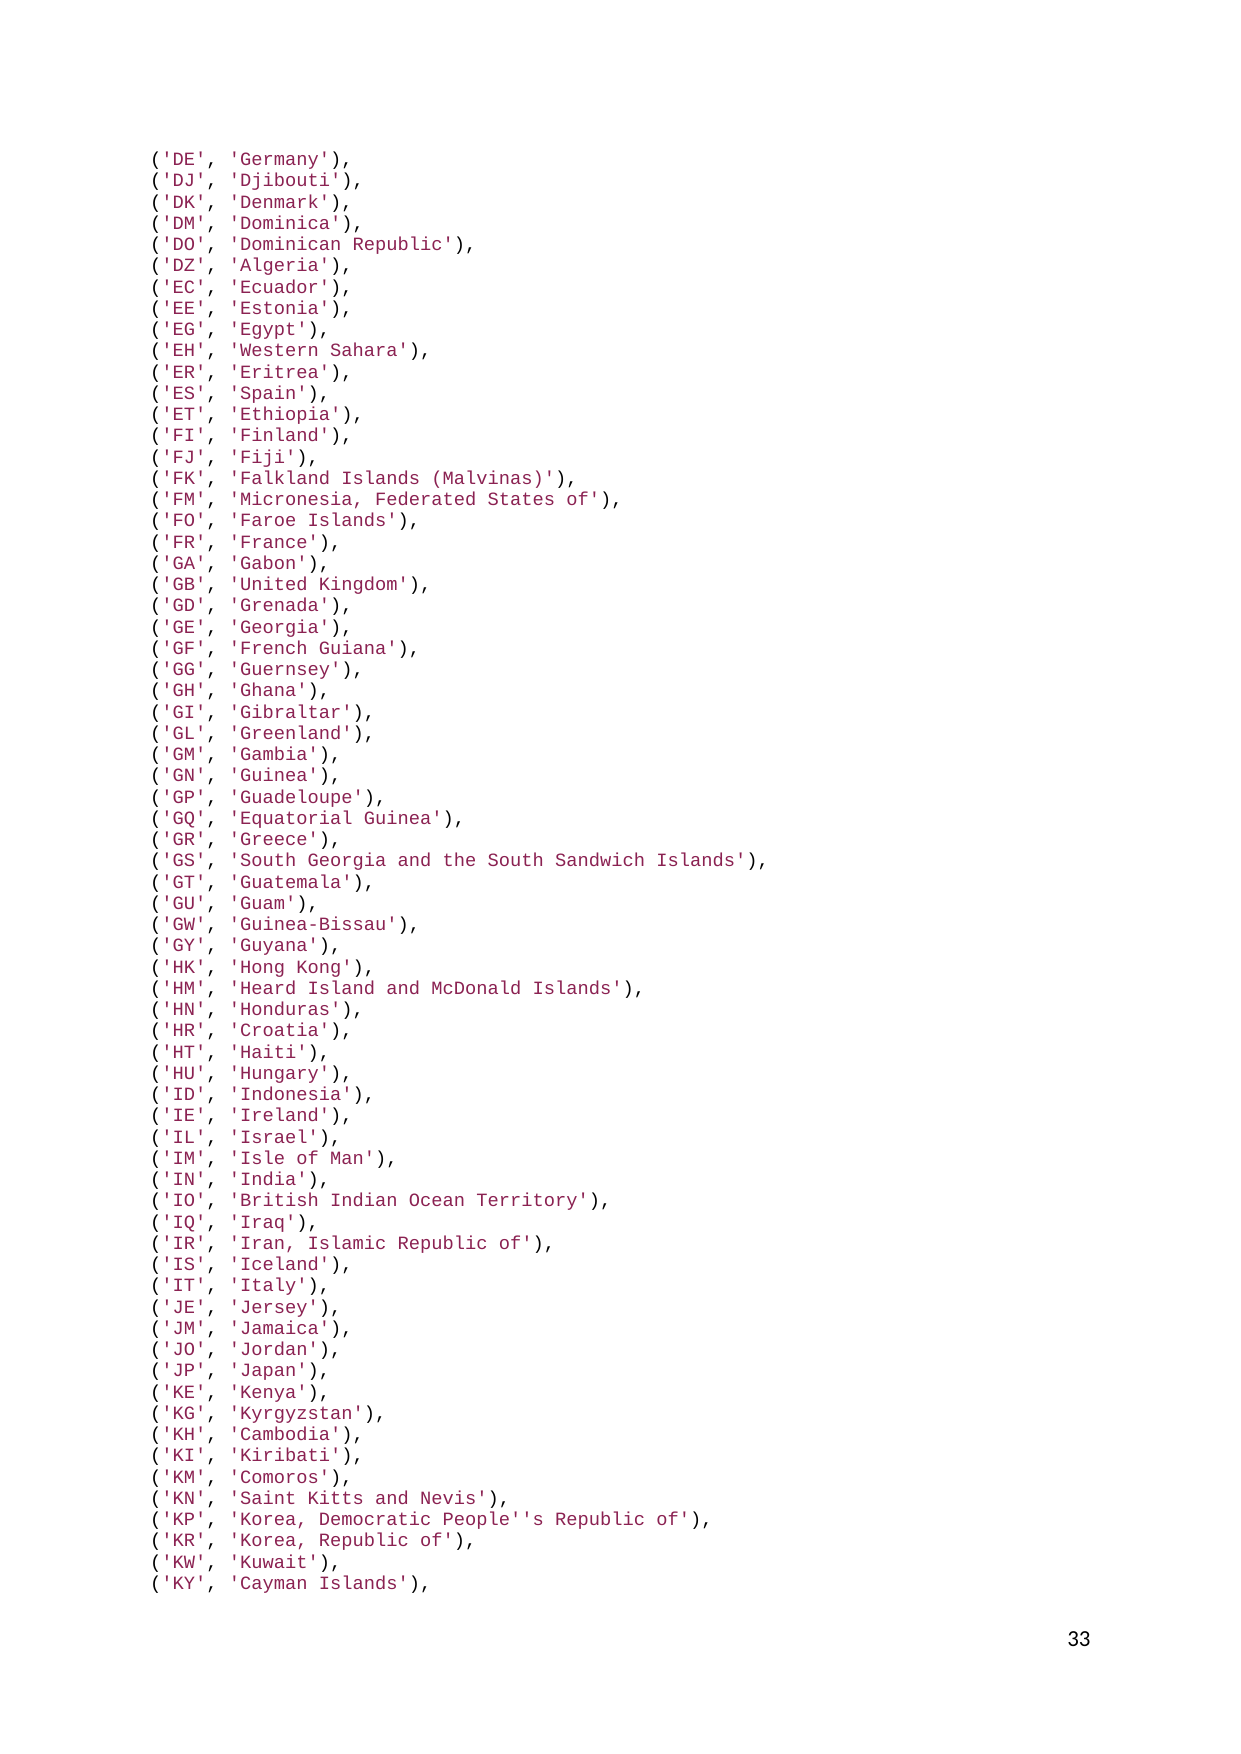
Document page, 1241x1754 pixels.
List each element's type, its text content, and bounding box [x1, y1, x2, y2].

text ('KY', 'Cayman Islands'), [150, 1574, 1090, 1595]
text ('DJ', 'Djibouti'), [150, 171, 1090, 192]
text ('IQ', 'Iraq'), [150, 1212, 1090, 1234]
text ('GI', 'Gibraltar'), [150, 702, 1090, 724]
text ('ET', 'Ethiopia'), [150, 405, 1090, 426]
text ('GQ', 'Equatorial Guinea'), [150, 809, 1090, 830]
text ('GP', 'Guadeloupe'), [150, 787, 1090, 809]
text ('JO', 'Jordan'), [150, 1340, 1090, 1361]
text ('DK', 'Denmark'), [150, 192, 1090, 214]
text ('JP', 'Japan'), [150, 1361, 1090, 1382]
text ('KG', 'Kyrgyzstan'), [150, 1404, 1090, 1425]
text ('KR', 'Korea, Republic of'), [150, 1531, 1090, 1552]
text ('ES', 'Spain'), [150, 384, 1090, 405]
text ('IE', 'Ireland'), [150, 1106, 1090, 1127]
text ('GS', 'South Georgia and the South Sandwich Islands'), [150, 851, 1090, 872]
text ('GW', 'Guinea-Bissau'), [150, 915, 1090, 936]
text ('HM', 'Heard Island and McDonald Islands'), [150, 979, 1090, 1000]
text ('HT', 'Haiti'), [150, 1042, 1090, 1064]
text ('EG', 'Egypt'), [150, 320, 1090, 341]
text ('KP', 'Korea, Democratic People''s Republic of'), [150, 1510, 1090, 1531]
text ('GR', 'Greece'), [150, 830, 1090, 851]
text ('GL', 'Greenland'), [150, 724, 1090, 745]
text ('GU', 'Guam'), [150, 894, 1090, 915]
text ('DZ', 'Algeria'), [150, 256, 1090, 277]
text ('KH', 'Cambodia'), [150, 1425, 1090, 1446]
text ('KM', 'Comoros'), [150, 1467, 1090, 1489]
text ('IS', 'Iceland'), [150, 1255, 1090, 1276]
text ('ER', 'Eritrea'), [150, 362, 1090, 384]
text ('IR', 'Iran, Islamic Republic of'), [150, 1234, 1090, 1255]
text ('FI', 'Finland'), [150, 426, 1090, 447]
text ('GT', 'Guatemala'), [150, 872, 1090, 894]
text ('EE', 'Estonia'), [150, 299, 1090, 320]
text ('IL', 'Israel'), [150, 1127, 1090, 1149]
text ('HU', 'Hungary'), [150, 1064, 1090, 1085]
text ('JE', 'Jersey'), [150, 1297, 1090, 1319]
text ('GY', 'Guyana'), [150, 936, 1090, 957]
text ('FJ', 'Fiji'), [150, 447, 1090, 469]
text ('GN', 'Guinea'), [150, 766, 1090, 787]
text ('ID', 'Indonesia'), [150, 1085, 1090, 1106]
text ('KN', 'Saint Kitts and Nevis'), [150, 1489, 1090, 1510]
text ('IO', 'British Indian Ocean Territory'), [150, 1191, 1090, 1212]
text ('GB', 'United Kingdom'), [150, 575, 1090, 596]
text ('IT', 'Italy'), [150, 1276, 1090, 1297]
text ('FR', 'France'), [150, 532, 1090, 554]
text ('GD', 'Grenada'), [150, 596, 1090, 617]
text ('DM', 'Dominica'), [150, 214, 1090, 235]
text ('HN', 'Honduras'), [150, 1000, 1090, 1021]
text ('GF', 'French Guiana'), [150, 639, 1090, 660]
text ('FM', 'Micronesia, Federated States of'), [150, 490, 1090, 511]
text ('IM', 'Isle of Man'), [150, 1149, 1090, 1170]
text ('FO', 'Faroe Islands'), [150, 511, 1090, 532]
text ('EH', 'Western Sahara'), [150, 341, 1090, 362]
text ('KE', 'Kenya'), [150, 1382, 1090, 1404]
text ('IN', 'India'), [150, 1170, 1090, 1191]
text ('GM', 'Gambia'), [150, 745, 1090, 766]
text ('HK', 'Hong Kong'), [150, 957, 1090, 979]
text ('GH', 'Ghana'), [150, 681, 1090, 702]
text ('HR', 'Croatia'), [150, 1021, 1090, 1042]
text ('DO', 'Dominican Republic'), [150, 235, 1090, 256]
text ('JM', 'Jamaica'), [150, 1319, 1090, 1340]
text ('KI', 'Kiribati'), [150, 1446, 1090, 1467]
text ('DE', 'Germany'), [150, 150, 1090, 171]
text ('GA', 'Gabon'), [150, 554, 1090, 575]
text ('EC', 'Ecuador'), [150, 277, 1090, 299]
text ('KW', 'Kuwait'), [150, 1552, 1090, 1574]
text ('GE', 'Georgia'), [150, 617, 1090, 639]
text ('GG', 'Guernsey'), [150, 660, 1090, 681]
text ('FK', 'Falkland Islands (Malvinas)'), [150, 469, 1090, 490]
